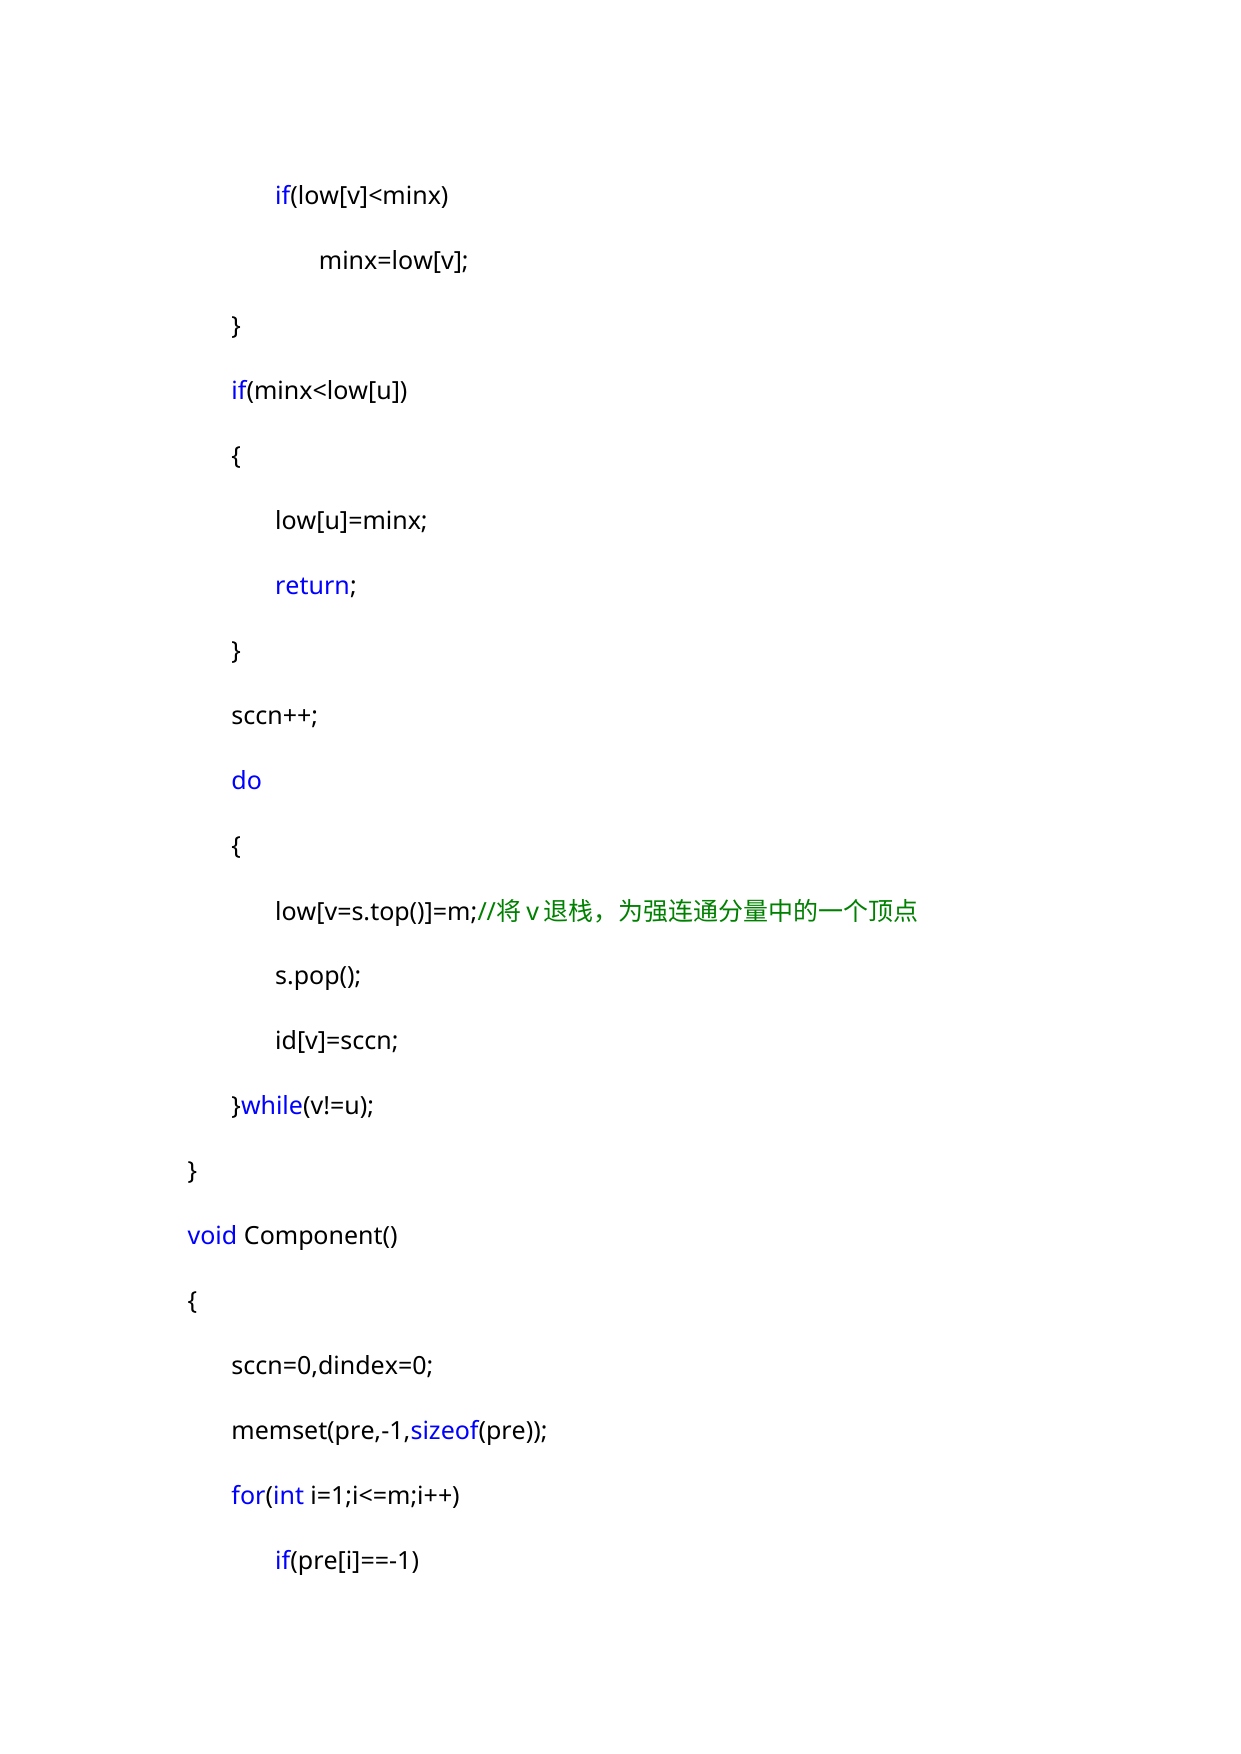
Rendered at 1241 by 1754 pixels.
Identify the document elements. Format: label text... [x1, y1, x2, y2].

text { [187, 1267, 1053, 1332]
text minx=low[v]; [187, 227, 1053, 292]
text { [187, 422, 1053, 487]
text }while(v!=u); [187, 1072, 1053, 1137]
text { [187, 812, 1053, 877]
text } [187, 292, 1053, 357]
text low[u]=minx; [187, 487, 1053, 552]
text do [187, 747, 1053, 812]
text if(pre[i]==-1) [187, 1527, 1053, 1592]
text } [187, 617, 1053, 682]
text } [187, 1137, 1053, 1202]
text memset(pre,-1,sizeof(pre)); [187, 1397, 1053, 1462]
text sccn++; [187, 682, 1053, 747]
text s.pop(); [187, 942, 1053, 1007]
text if(minx<low[u]) [187, 357, 1053, 422]
text id[v]=sccn; [187, 1007, 1053, 1072]
text sccn=0,dindex=0; [187, 1332, 1053, 1397]
text if(low[v]<minx) [187, 162, 1053, 227]
text for(int i=1;i<=m;i++) [187, 1462, 1053, 1527]
text return; [187, 552, 1053, 617]
text low[v=s.top()]=m;//将v退栈，为强连通分量中的一个顶点 [187, 877, 1053, 942]
text void Component() [187, 1202, 1053, 1267]
